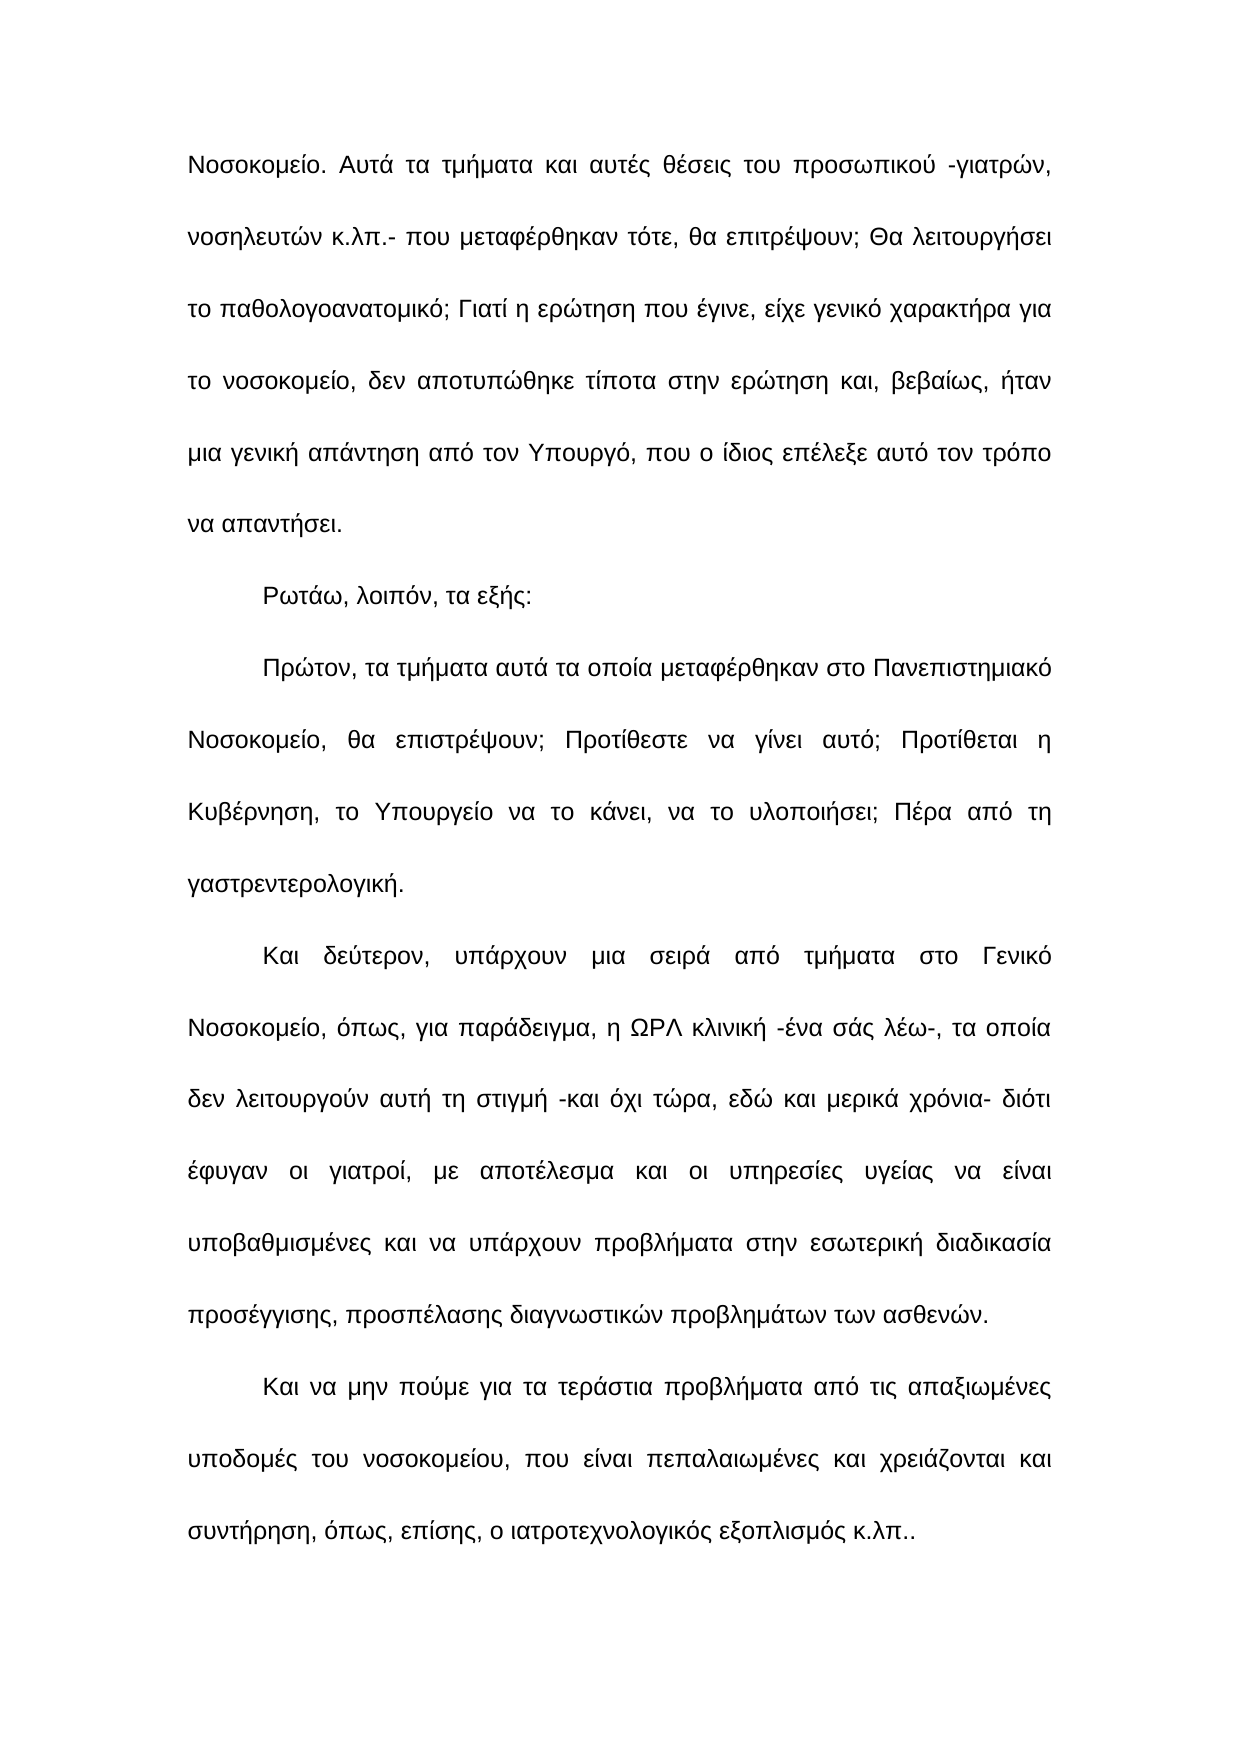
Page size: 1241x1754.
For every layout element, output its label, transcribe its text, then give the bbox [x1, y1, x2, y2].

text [187, 150, 1053, 538]
text Ρωτάω, λοιπόν, τα εξής: [187, 581, 1053, 610]
text Πρώτον, τα τμήματα αυτά τα οποία μεταφέρθηκαν στο Πανεπιστημιακό Νοσοκομείο, θα επιστρέψουν; Προτίθεστε να γίνει αυτό; Προτίθεται η Κυβέρνηση, το Υπουργείο να το κάνει, να το υλοποιήσει; Πέρα από τη γαστρεντερολογική. [187, 653, 1053, 897]
text Και δεύτερον, υπάρχουν μια σειρά από τμήματα στο Γενικό Νοσοκομείο, όπως, για παράδειγμα, η ΩΡΛ κλινική -ένα σάς λέω-, τα οποία δεν λειτουργούν αυτή τη στιγμή -και όχι τώρα, εδώ και μερικά χρόνια- διότι έφυγαν οι γιατροί, με αποτέλεσμα και οι υπηρεσίες υγείας να είναι υποβαθμισμένες και να υπάρχουν προβλήματα στην εσωτερική διαδικασία προσέγγισης, προσπέλασης διαγνωστικών προβλημάτων των ασθενών. [187, 941, 1053, 1329]
text Και να μην πούμε για τα τεράστια προβλήματα από τις απαξιωμένες υποδομές του νοσοκομείου, που είναι πεπαλαιωμένες και χρειάζονται και συντήρηση, όπως, επίσης, ο ιατροτεχνολογικός εξοπλισμός κ.λπ.. [187, 1372, 1053, 1544]
